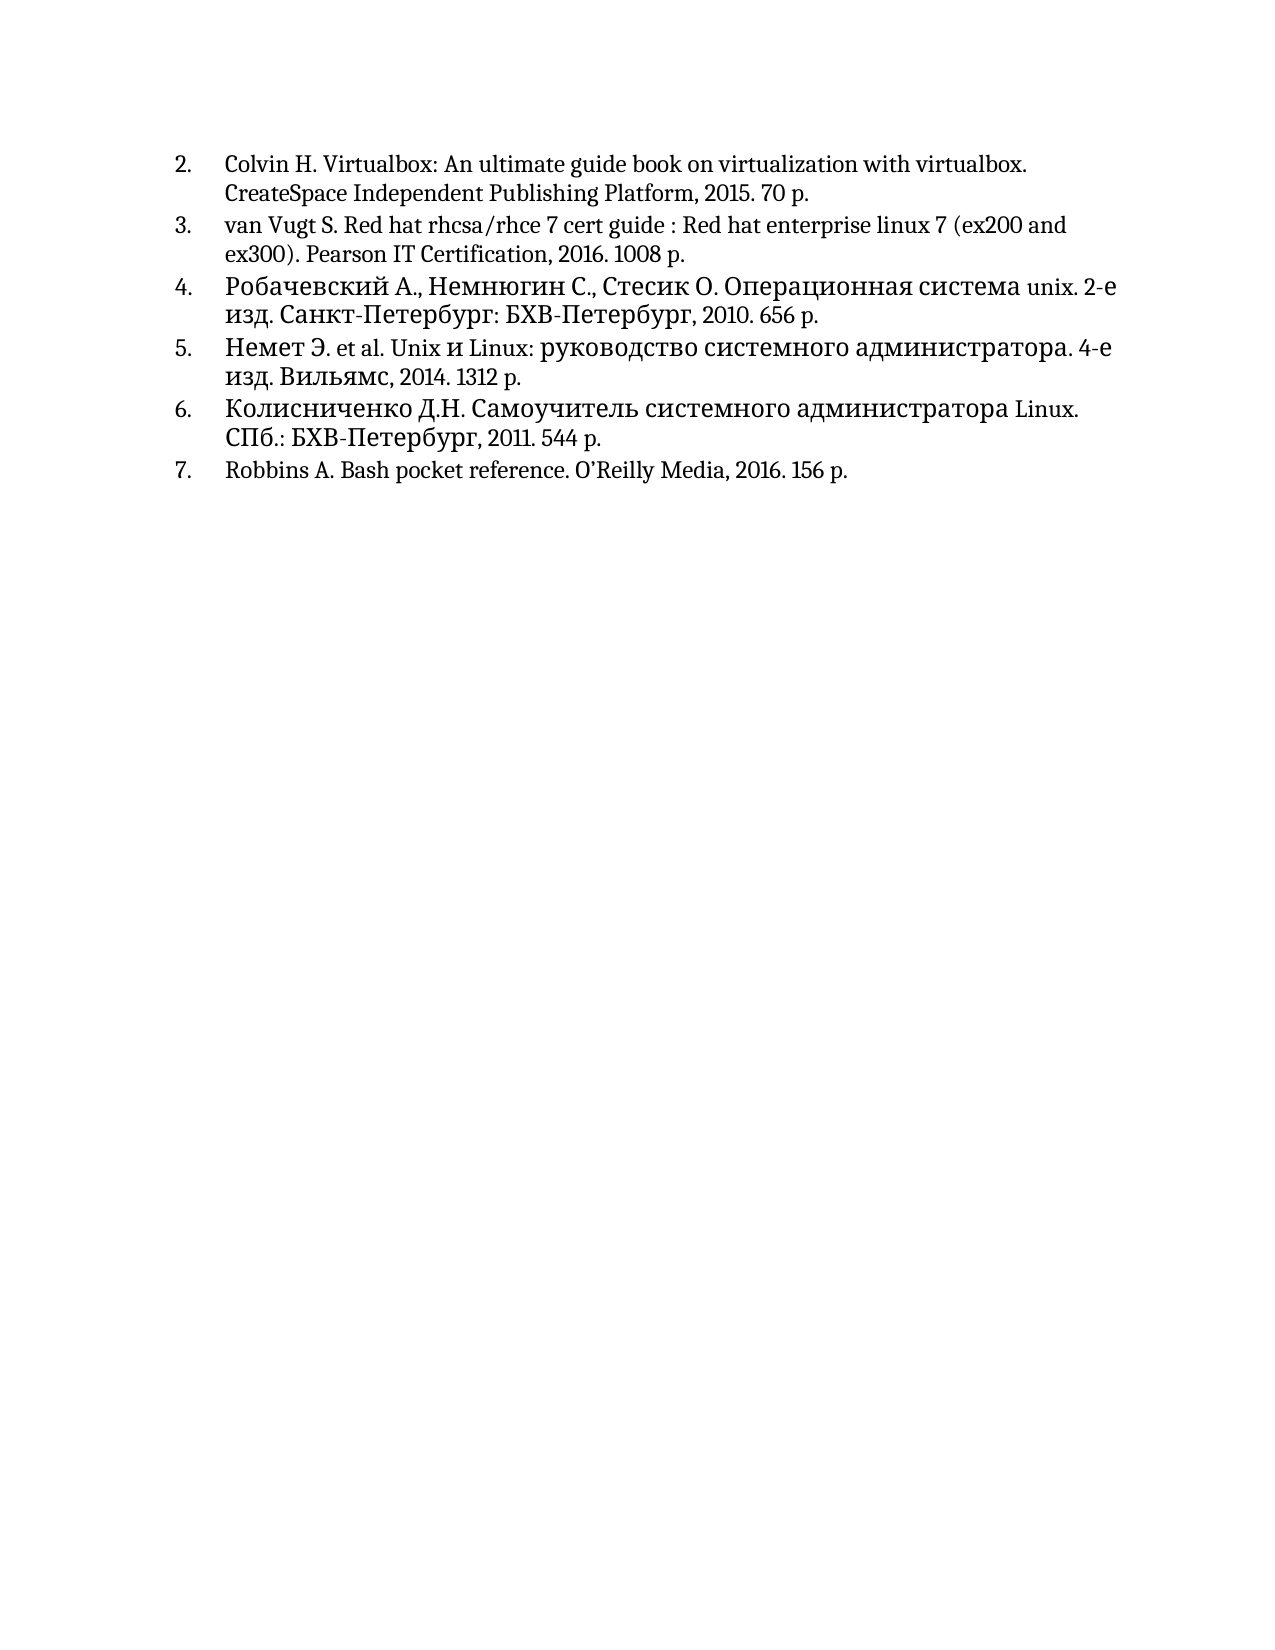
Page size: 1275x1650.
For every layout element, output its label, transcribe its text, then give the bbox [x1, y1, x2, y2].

list Robbins A. Bash pocket reference. O’Reilly Media, 2016. 156 p. [175, 456, 1125, 485]
list Колисниченко Д.Н. Самоучитель системного администратора Linux. СПб.: БХВ-Петербург, 2011. 544 p. [175, 395, 1125, 452]
list Робачевский А., Немнюгин С., Стесик О. Операционная система unix. 2-е изд. Санкт-Петербург: БХВ-Петербург, 2010. 656 p. [175, 272, 1125, 330]
list van Vugt S. Red hat rhcsa/rhce 7 cert guide : Red hat enterprise linux 7 (ex200 and ex300). Pearson IT Certification, 2016. 1008 p. [175, 211, 1125, 269]
list Colvin H. Virtualbox: An ultimate guide book on virtualization with virtualbox. CreateSpace Independent Publishing Platform, 2015. 70 p. [175, 150, 1125, 207]
list Немет Э. et al. Unix и Linux: руководство системного администратора. 4-е изд. Вильямс, 2014. 1312 p. [175, 334, 1125, 391]
